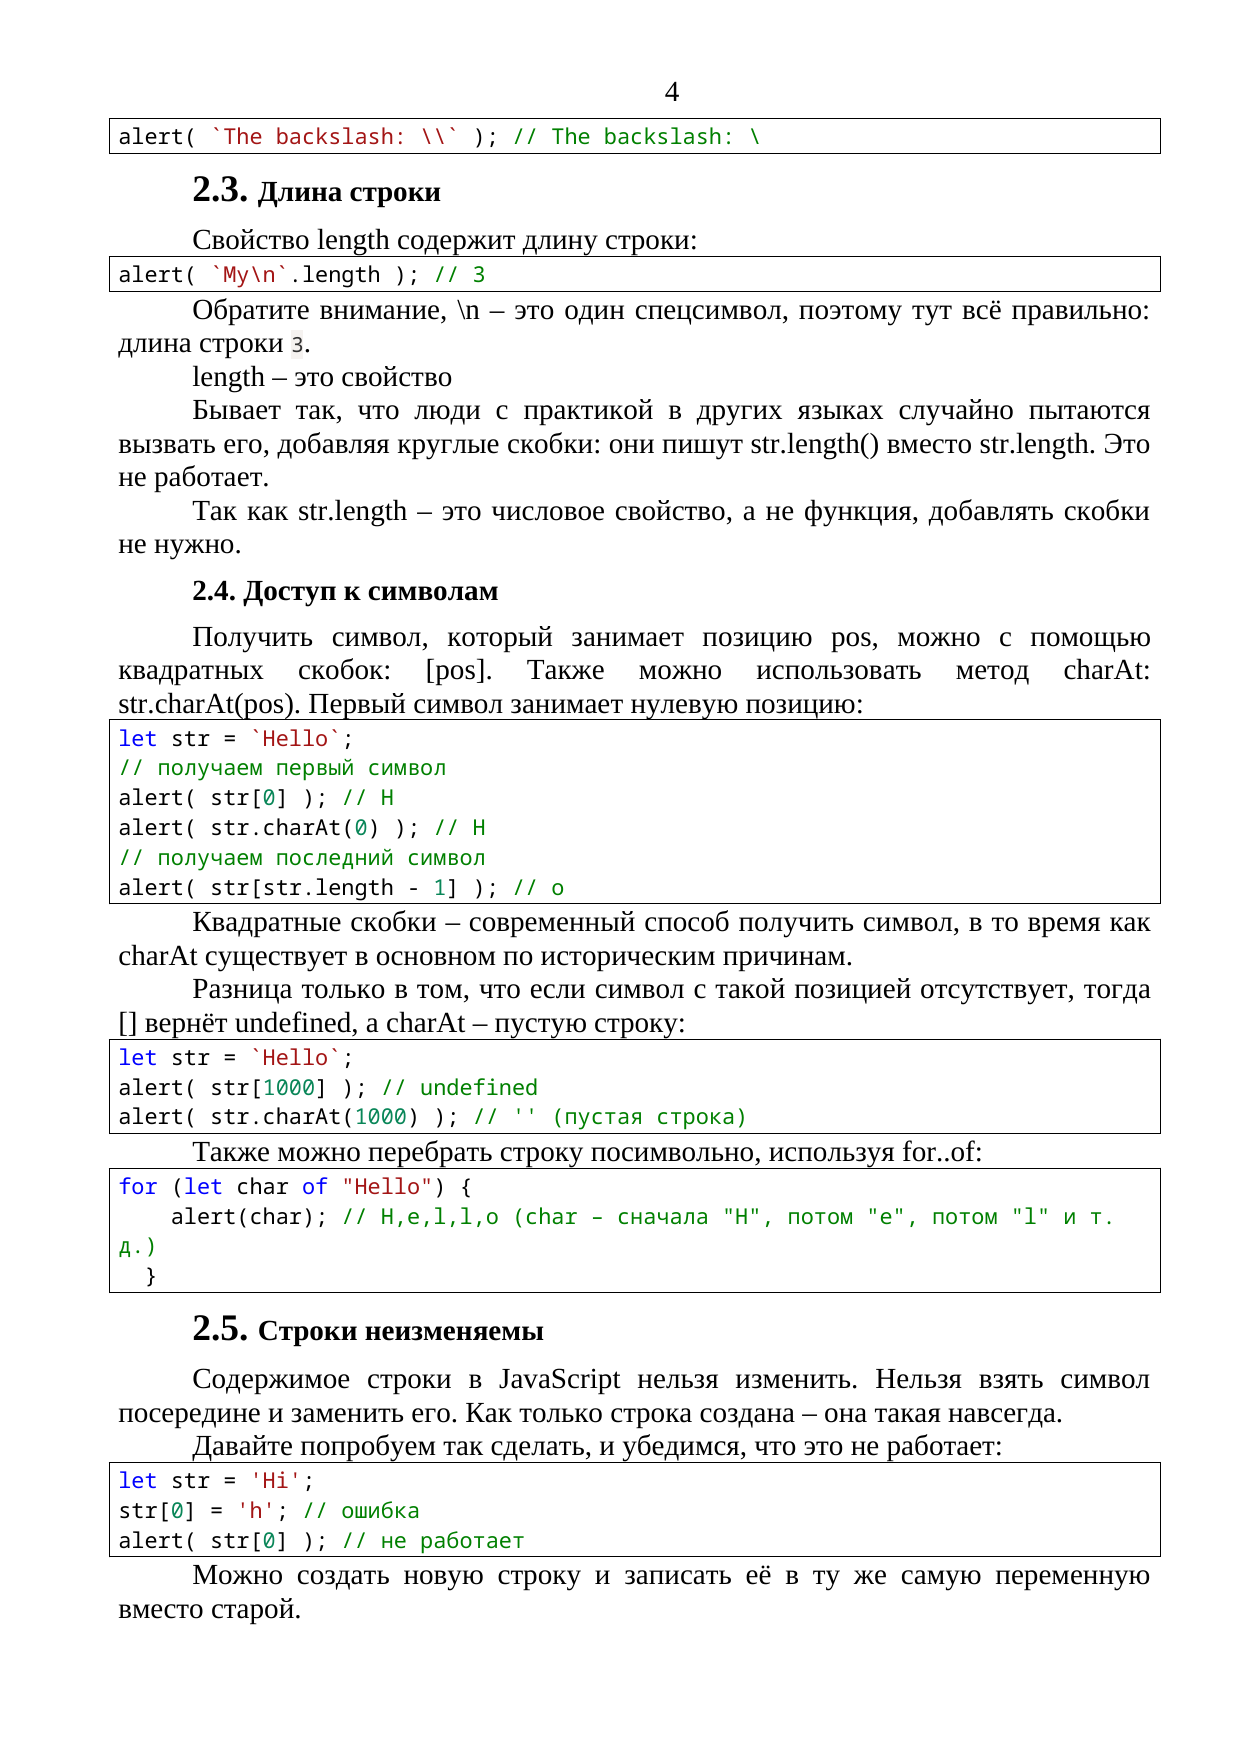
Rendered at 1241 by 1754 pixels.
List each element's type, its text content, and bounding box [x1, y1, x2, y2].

text Можно создать новую строку и записать её в ту же самую переменную вместо старой. [118, 1557, 1152, 1624]
text Так как str.length – это числовое свойство, а не функция, добавлять скобки не нужно. [118, 493, 1152, 560]
text alert( str.charAt(1000) ); // '' (пустая строка) [110, 1098, 1160, 1133]
text Обратите внимание, \n – это один спецсимвол, поэтому тут всё правильно: длина строки 3. [118, 292, 1152, 359]
text } [110, 1257, 1160, 1292]
text str[0] = 'h'; // ошибка [118, 1495, 1152, 1521]
subtitle Длина строки [118, 167, 1152, 210]
text Свойство length содержит длину строки: [118, 222, 1152, 256]
text alert( `The backslash: \\` ); // The backslash: \ [110, 119, 1160, 153]
text Бывает так, что люди с практикой в других языках случайно пытаются вызвать его, добавляя круглые скобки: они пишут str.length() вместо str.length. Это не работает. [118, 392, 1152, 493]
text length – это свойство [118, 359, 1152, 392]
text Квадратные скобки – современный способ получить символ, в то время как charAt существует в основном по историческим причинам. [118, 904, 1152, 971]
text alert( str[0] ); // не работает [110, 1521, 1160, 1556]
text let str = `Hello`; [110, 1040, 1160, 1071]
text Содержимое строки в JavaScript нельзя изменить. Нельзя взять символ посередине и заменить его. Как только строка создана – она такая навсегда. [118, 1361, 1152, 1428]
text alert( str[str.length - 1] ); // o [110, 868, 1160, 903]
text alert( str.charAt(0) ); // H [118, 812, 1152, 842]
text Давайте попробуем так сделать, и убедимся, что это не работает: [118, 1428, 1152, 1462]
text let str = `Hello`; [110, 720, 1160, 752]
text let str = 'Hi'; [110, 1463, 1160, 1495]
text // получаем первый символ [118, 752, 1152, 782]
subtitle Доступ к символам [118, 573, 1152, 606]
text alert( str[1000] ); // undefined [118, 1071, 1152, 1098]
subtitle Строки неизменяемы [118, 1306, 1152, 1349]
text for (let char of "Hello") { [110, 1169, 1160, 1201]
text Также можно перебрать строку посимвольно, используя for..of: [118, 1134, 1152, 1168]
text alert( str[0] ); // H [118, 782, 1152, 812]
text Разница только в том, что если символ с такой позицией отсутствует, тогда [] вернёт undefined, а charAt – пустую строку: [118, 971, 1152, 1038]
text alert(char); // H,e,l,l,o (char – сначала "H", потом "e", потом "l" и т. д.) [118, 1201, 1152, 1257]
text alert( `My\n`.length ); // 3 [110, 257, 1160, 291]
text // получаем последний символ [118, 842, 1152, 868]
text Получить символ, который занимает позицию pos, можно с помощью квадратных скобок: [pos]. Также можно использовать метод charAt: str.charAt(pos). Первый символ занимает нулевую позицию: [118, 619, 1152, 719]
